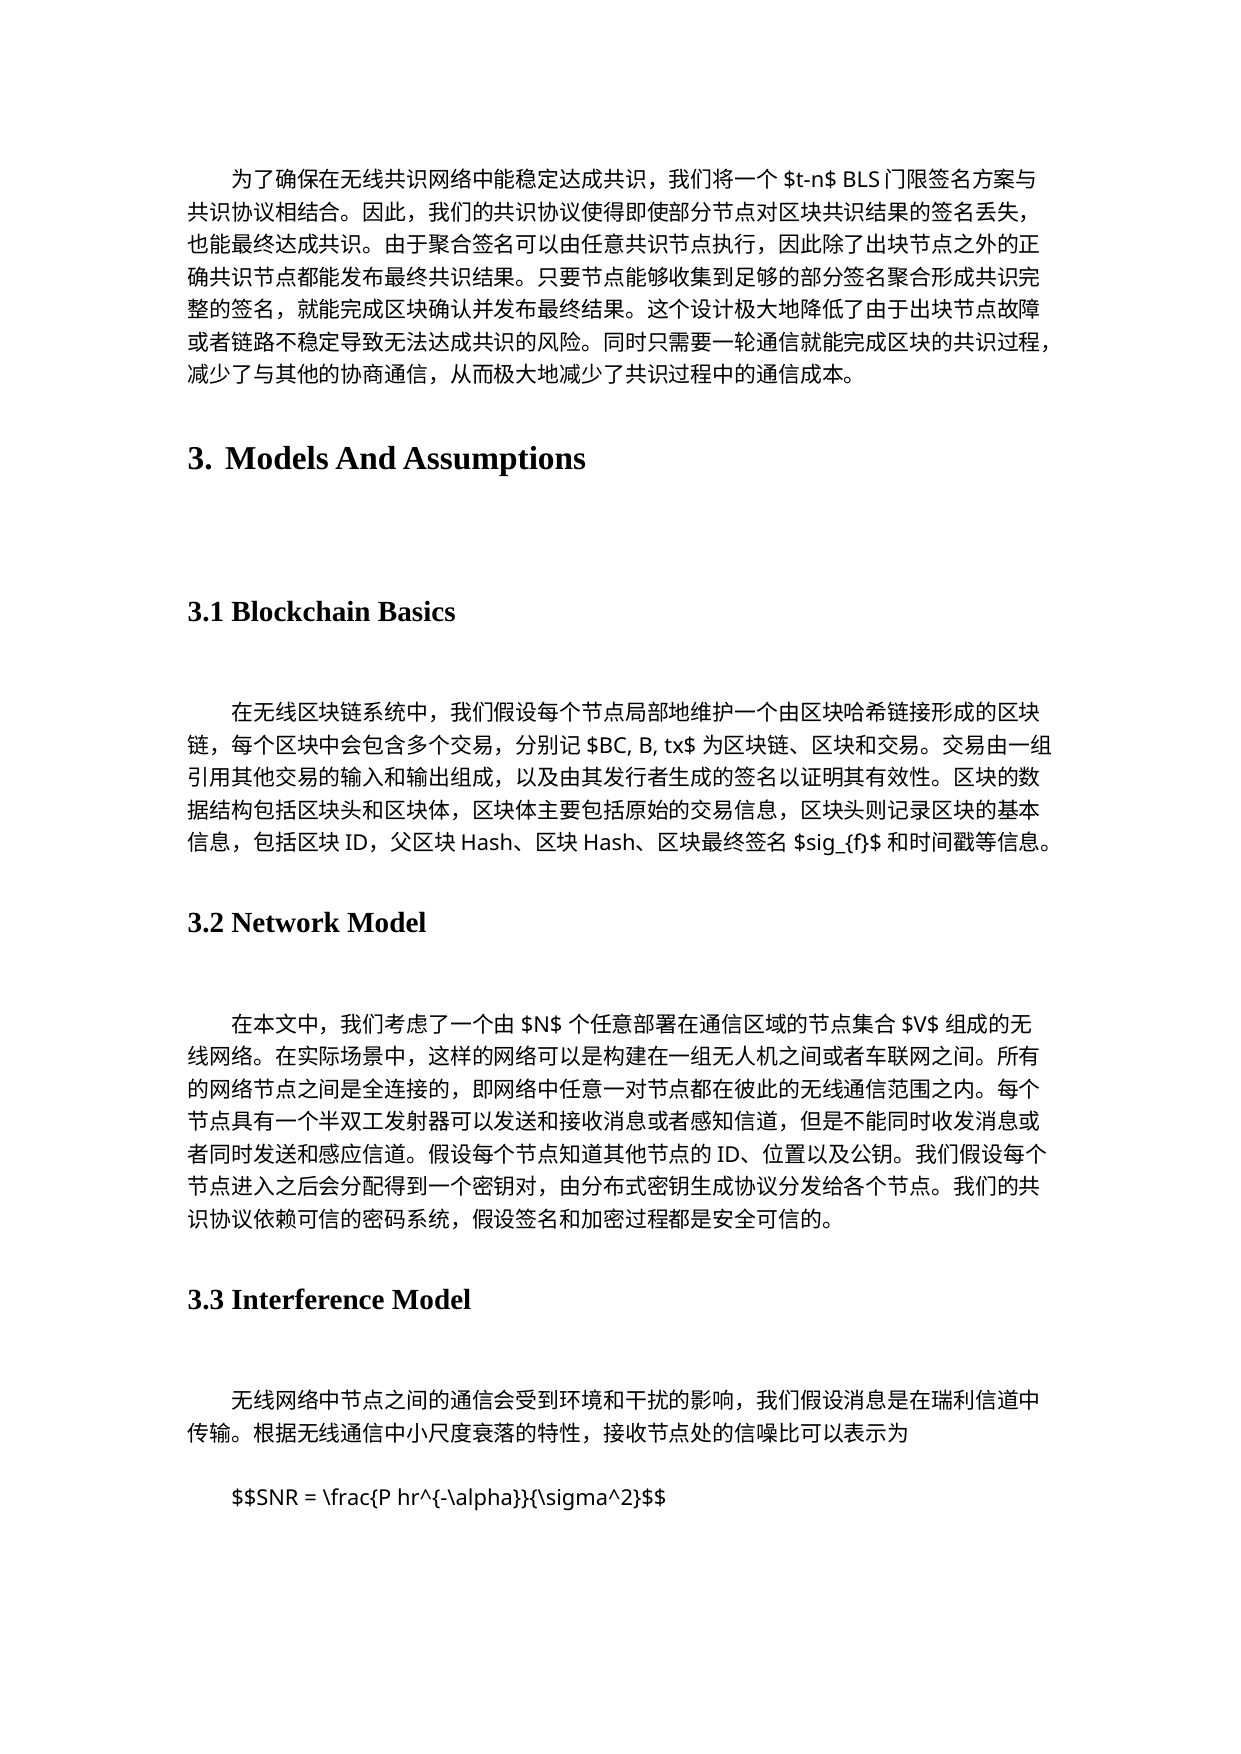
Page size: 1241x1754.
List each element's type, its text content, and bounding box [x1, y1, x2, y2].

subtitle Models And Assumptions [187, 425, 1053, 490]
text $$SNR = \frac{P hr^{-\alpha}}{\sigma^2}$$ [187, 1480, 1053, 1513]
subtitle 3.3 Interference Model [187, 1266, 1053, 1331]
text 在无线区块链系统中，我们假设每个节点局部地维护一个由区块哈希链接形成的区块链，每个区块中会包含多个交易，分别记 $BC, B, tx$ 为区块链、区块和交易。交易由一组引用其他交易的输入和输出组成，以及由其发行者生成的签名以证明其有效性。区块的数据结构包括区块头和区块体，区块体主要包括原始的交易信息，区块头则记录区块的基本信息，包括区块ID，父区块Hash、区块Hash、区块最终签名 $sig_{f}$ 和时间戳等信息。 [187, 695, 1053, 857]
subtitle 3.1 Blockchain Basics [187, 578, 1053, 643]
text 在本文中，我们考虑了一个由 $N$ 个任意部署在通信区域的节点集合 $V$ 组成的无线网络。在实际场景中，这样的网络可以是构建在一组无人机之间或者车联网之间。所有的网络节点之间是全连接的，即网络中任意一对节点都在彼此的无线通信范围之内。每个节点具有一个半双工发射器可以发送和接收消息或者感知信道，但是不能同时收发消息或者同时发送和感应信道。假设每个节点知道其他节点的ID、位置以及公钥。我们假设每个节点进入之后会分配得到一个密钥对，由分布式密钥生成协议分发给各个节点。我们的共识协议依赖可信的密码系统，假设签名和加密过程都是安全可信的。 [187, 1006, 1053, 1234]
subtitle 3.2 Network Model [187, 890, 1053, 955]
text 无线网络中节点之间的通信会受到环境和干扰的影响，我们假设消息是在瑞利信道中传输。根据无线通信中小尺度衰落的特性，接收节点处的信噪比可以表示为 [187, 1383, 1053, 1448]
